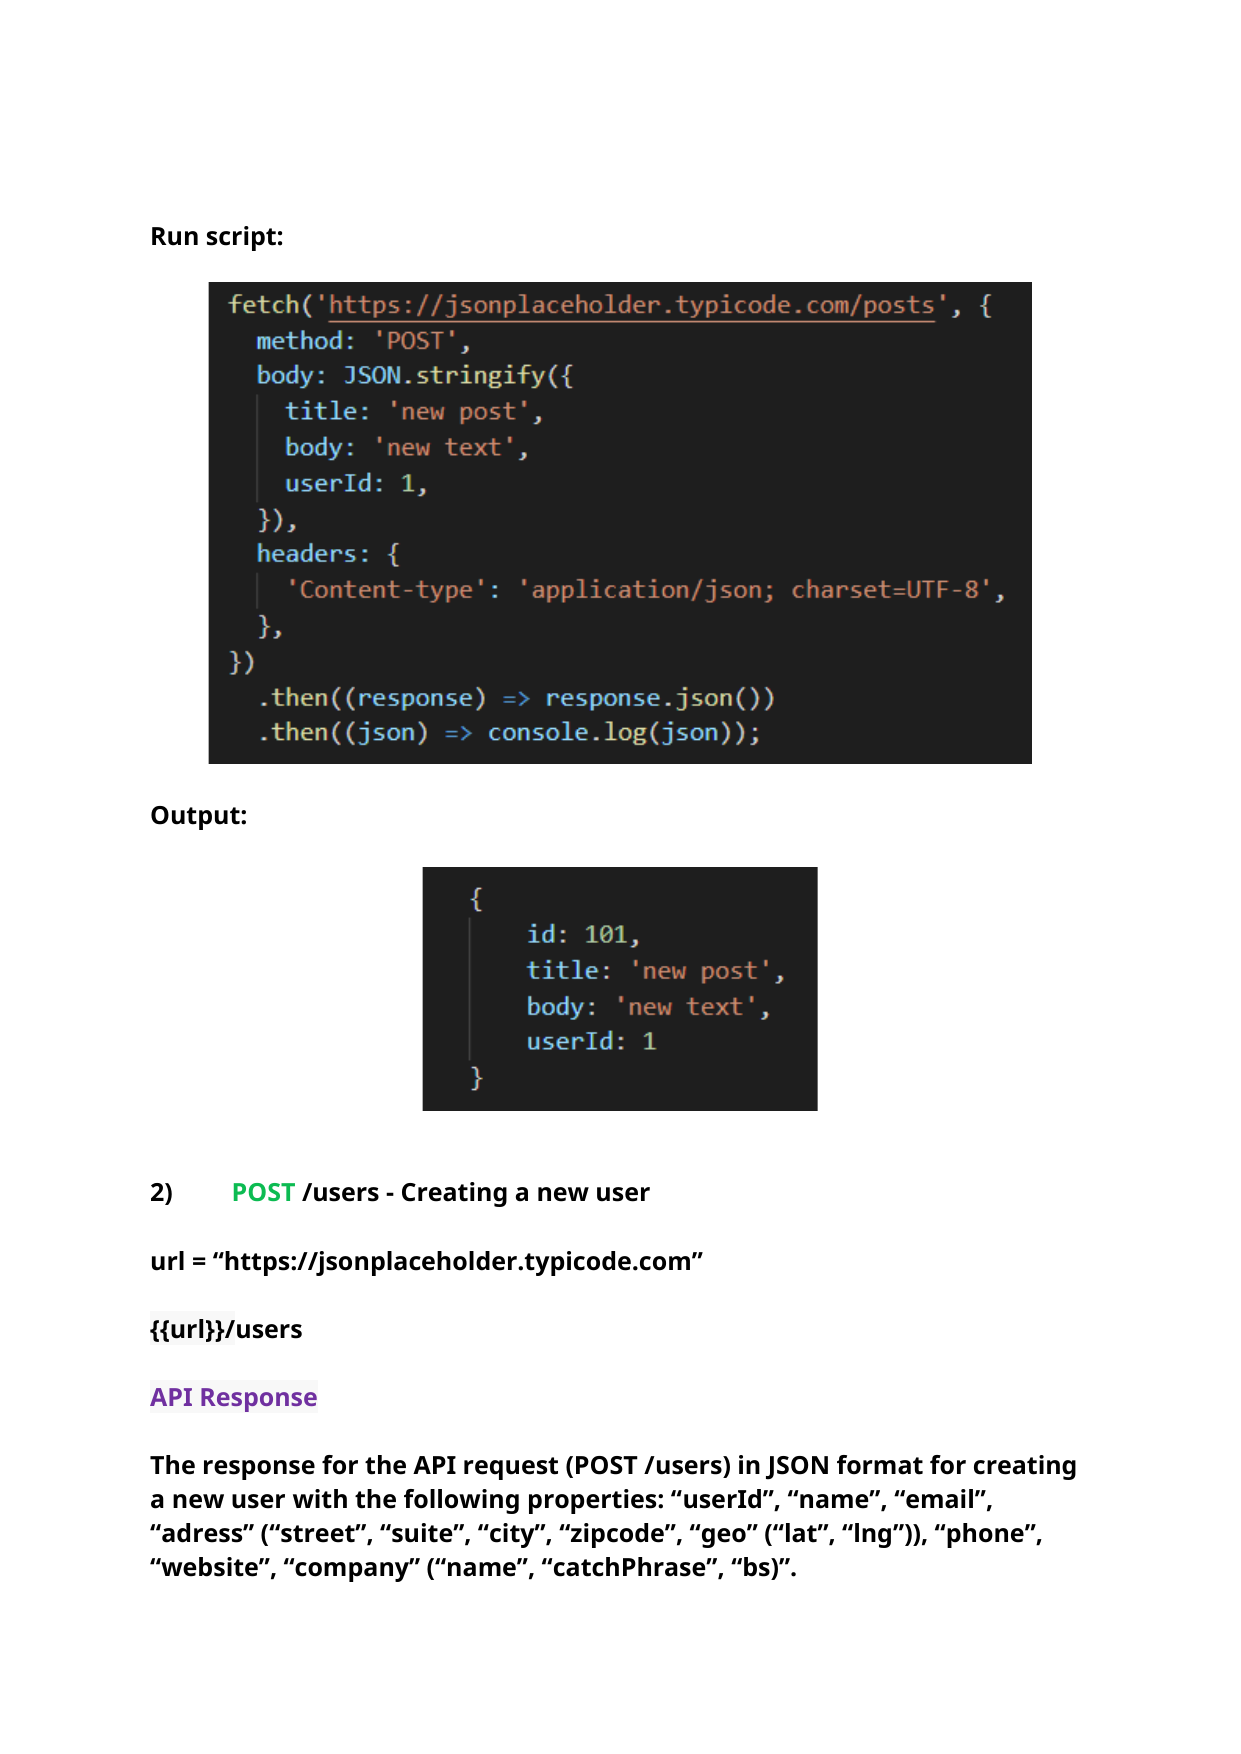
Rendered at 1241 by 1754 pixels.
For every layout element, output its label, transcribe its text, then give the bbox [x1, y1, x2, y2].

picture [208, 282, 1032, 764]
list POST /users - Creating a new user [295, 1175, 1090, 1209]
text {{url}}/users [235, 1311, 1090, 1345]
picture [422, 867, 818, 1111]
text Run script: [150, 218, 1090, 252]
text API Response [150, 1379, 1090, 1413]
list Output: [150, 798, 1090, 832]
list POST /users - Creating a new user [150, 1175, 225, 1209]
text The response for the API request (POST /users) in JSON format for creating a new user with the following properties: “userId”, “name”, “email”, “adress” (“street”, “suite”, “city”, “zipcode”, “geo” (“lat”, “lng”)), “phone”, “website”, “company” (“name”, “catchPhrase”, “bs)”. [150, 1448, 1090, 1584]
text url = “https://jsonplaceholder.typicode.com” [150, 1243, 1090, 1277]
